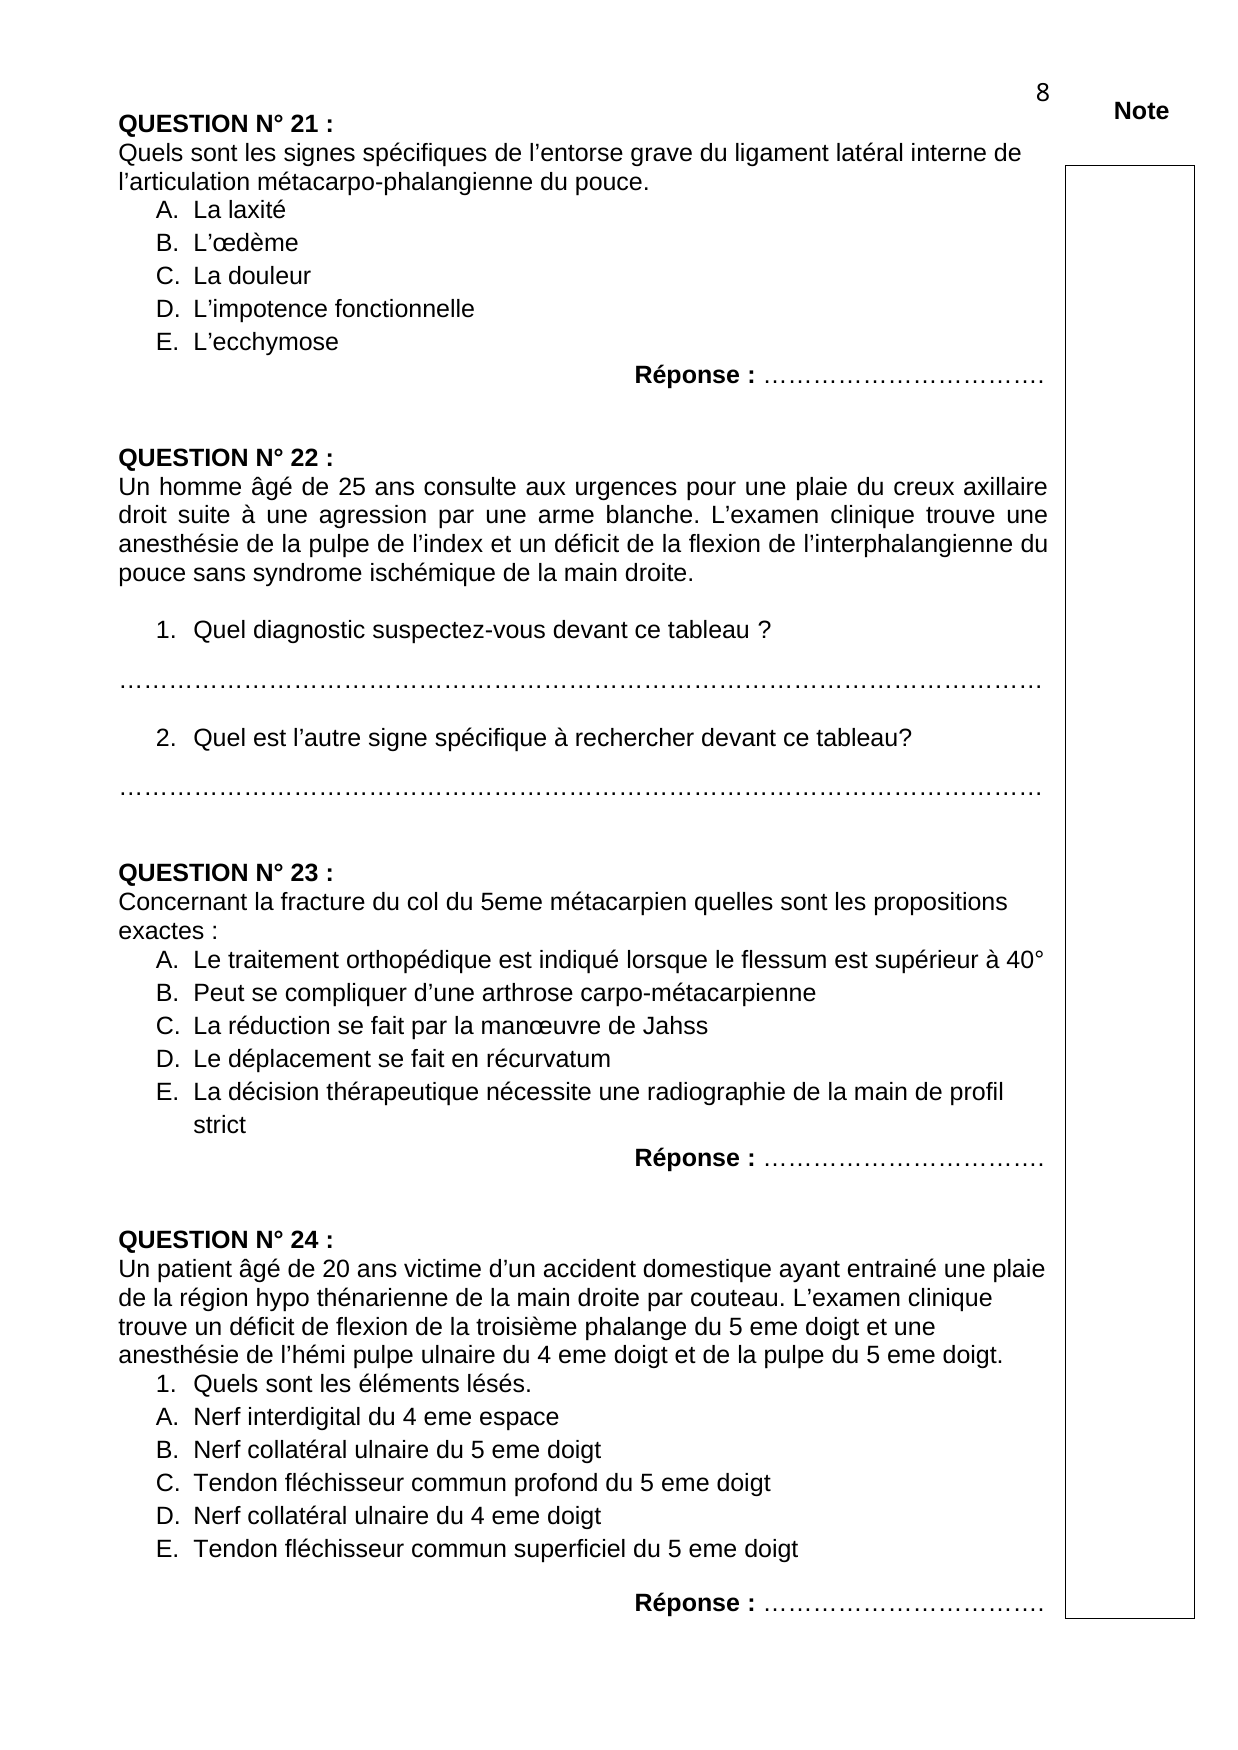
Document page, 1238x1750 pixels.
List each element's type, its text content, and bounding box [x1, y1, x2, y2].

list La laxité [156, 195, 1050, 224]
text Un homme âgé de 25 ans consulte aux urgences pour une plaie du creux axillaire droit suite à une agression par une arme blanche. L’examen clinique trouve une anesthésie de la pulpe de l’index et un déficit de la flexion de l’interphalangienne du pouce sans syndrome ischémique de la main droite. [118, 472, 1050, 587]
list La décision thérapeutique nécessite une radiographie de la main de profil strict [156, 1077, 1050, 1138]
list Tendon fléchisseur commun superficiel du 5 eme doigt [156, 1534, 1050, 1563]
text ………………………………………………………………………………………………… [118, 772, 1050, 801]
text Concernant la fracture du col du 5eme métacarpien quelles sont les propositions exactes : [118, 887, 1050, 945]
list Nerf interdigital du 4 eme espace [156, 1402, 1050, 1431]
text ………………………………………………………………………………………………… [118, 665, 1050, 694]
list Réponse : ……………………………. [562, 360, 1050, 389]
list Tendon fléchisseur commun profond du 5 eme doigt [156, 1468, 1050, 1497]
list Nerf collatéral ulnaire du 4 eme doigt [156, 1501, 1050, 1530]
list Quels sont les éléments lésés. [156, 1369, 1050, 1398]
list Peut se compliquer d’une arthrose carpo-métacarpienne [156, 978, 1050, 1006]
text QUESTION N° 24 : [118, 1225, 1050, 1254]
list Nerf collatéral ulnaire du 5 eme doigt [156, 1435, 1050, 1464]
text Quels sont les signes spécifiques de l’entorse grave du ligament latéral interne de l’articulation métacarpo-phalangienne du pouce. [118, 138, 1050, 195]
list La réduction se fait par la manœuvre de Jahss [156, 1011, 1050, 1039]
text Réponse : ……………………………. [561, 1588, 1050, 1617]
list L’œdème [156, 228, 1050, 257]
list Réponse : ……………………………. [562, 1143, 1050, 1172]
text QUESTION N° 23 : [118, 858, 1050, 887]
text QUESTION N° 21 : [118, 109, 1050, 138]
list L’impotence fonctionnelle [156, 294, 1050, 323]
list Le déplacement se fait en récurvatum [156, 1044, 1050, 1072]
list La douleur [156, 261, 1050, 290]
text Un patient âgé de 20 ans victime d’un accident domestique ayant entrainé une plaie de la région hypo thénarienne de la main droite par couteau. L’examen clinique trouve un déficit de flexion de la troisième phalange du 5 eme doigt et une anesthésie de l’hémi pulpe ulnaire du 4 eme doigt et de la pulpe du 5 eme doigt. [118, 1254, 1050, 1369]
list Quel est l’autre signe spécifique à rechercher devant ce tableau? [156, 723, 1050, 751]
list Quel diagnostic suspectez-vous devant ce tableau ? [156, 616, 1050, 644]
list L’ecchymose [156, 327, 1050, 356]
text QUESTION N° 22 : [118, 443, 1050, 472]
list Le traitement orthopédique est indiqué lorsque le flessum est supérieur à 40° [156, 945, 1050, 973]
